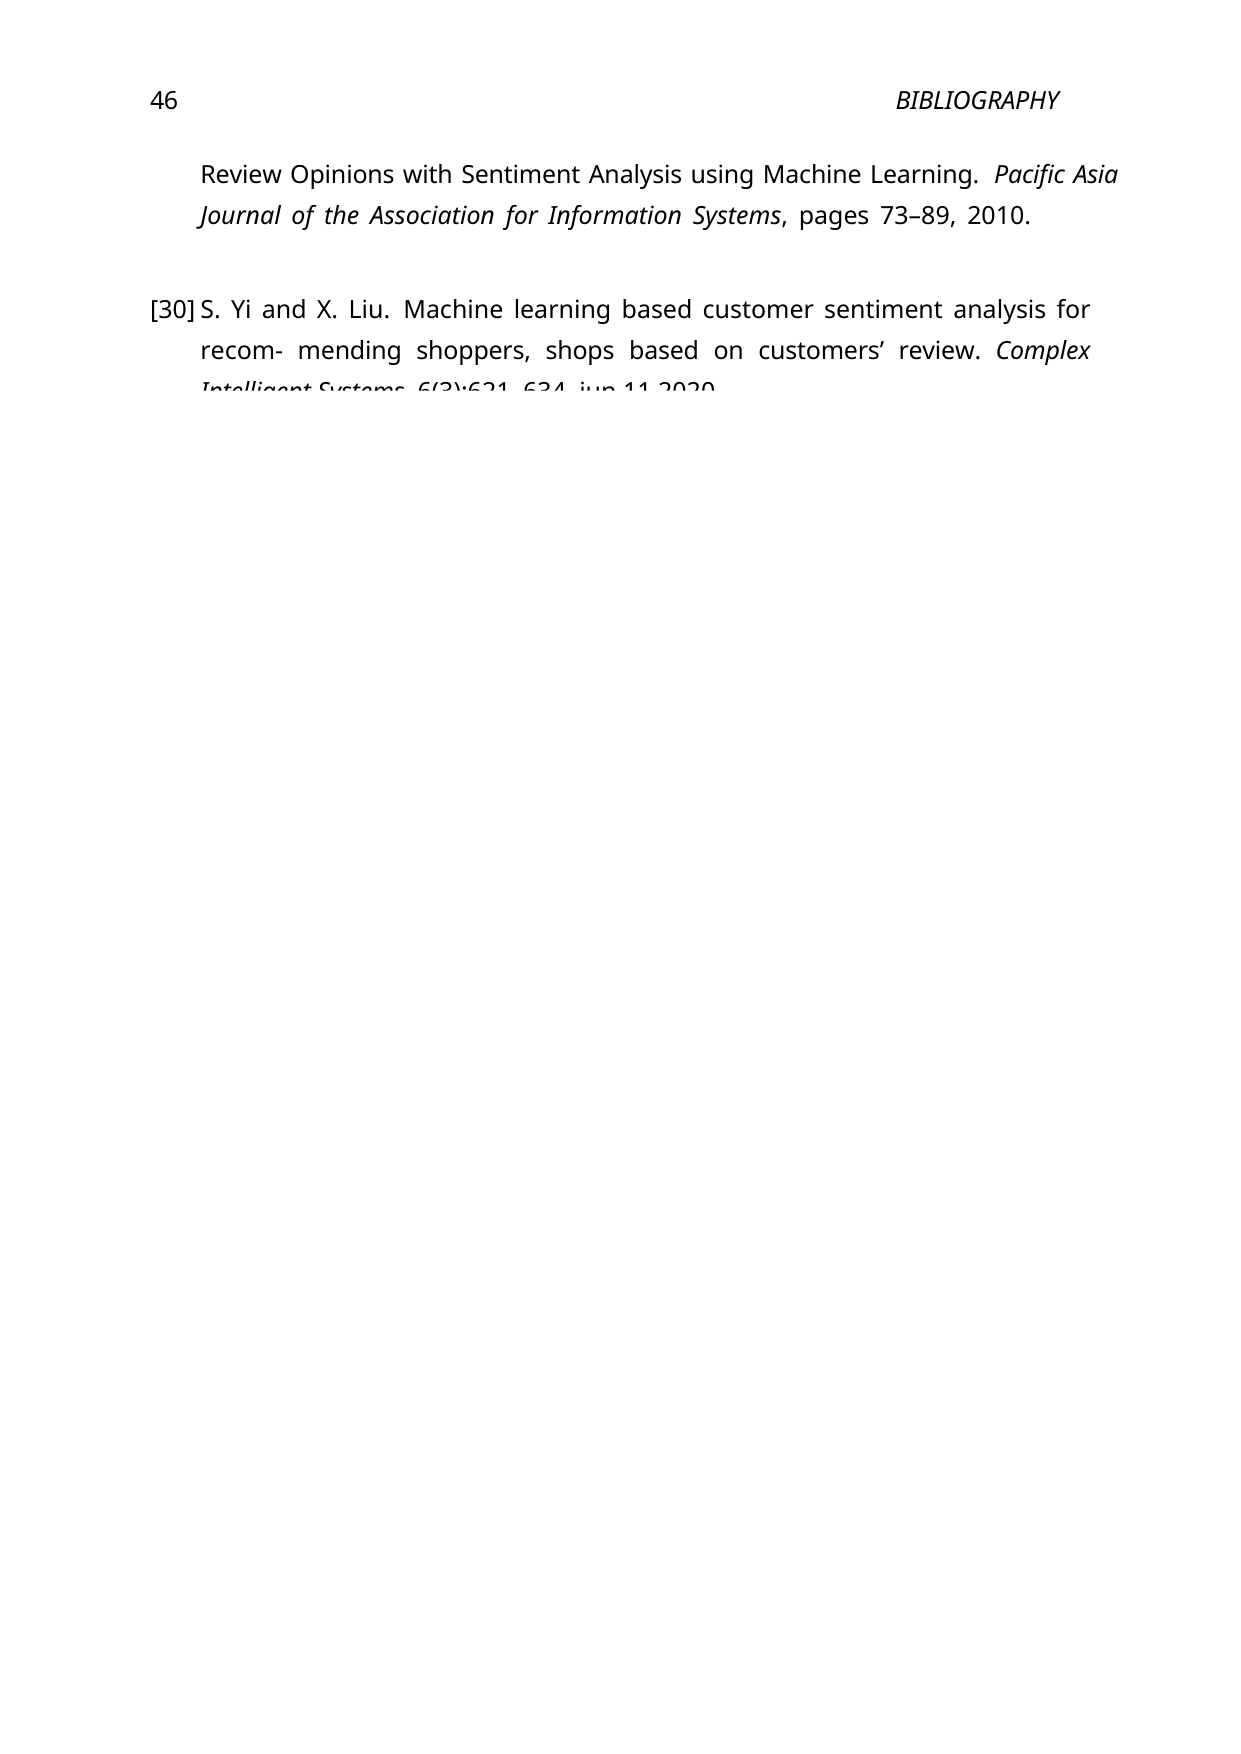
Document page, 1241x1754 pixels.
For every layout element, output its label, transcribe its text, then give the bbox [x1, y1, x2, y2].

list S. Yi and X. Liu. Machine learning based customer sentiment analysis for recom- mending shoppers, shops based on customers’ review. Complex Intelligent Systems, 6(3):621–634, jun 11 2020. [150, 292, 1091, 390]
text 46 BIBLIOGRAPHY [150, 83, 1221, 117]
text Review Opinions with Sentiment Analysis using Machine Learning. Pacific Asia Journal of the Association for Information Systems, pages 73–89, 2010. [200, 156, 1123, 231]
